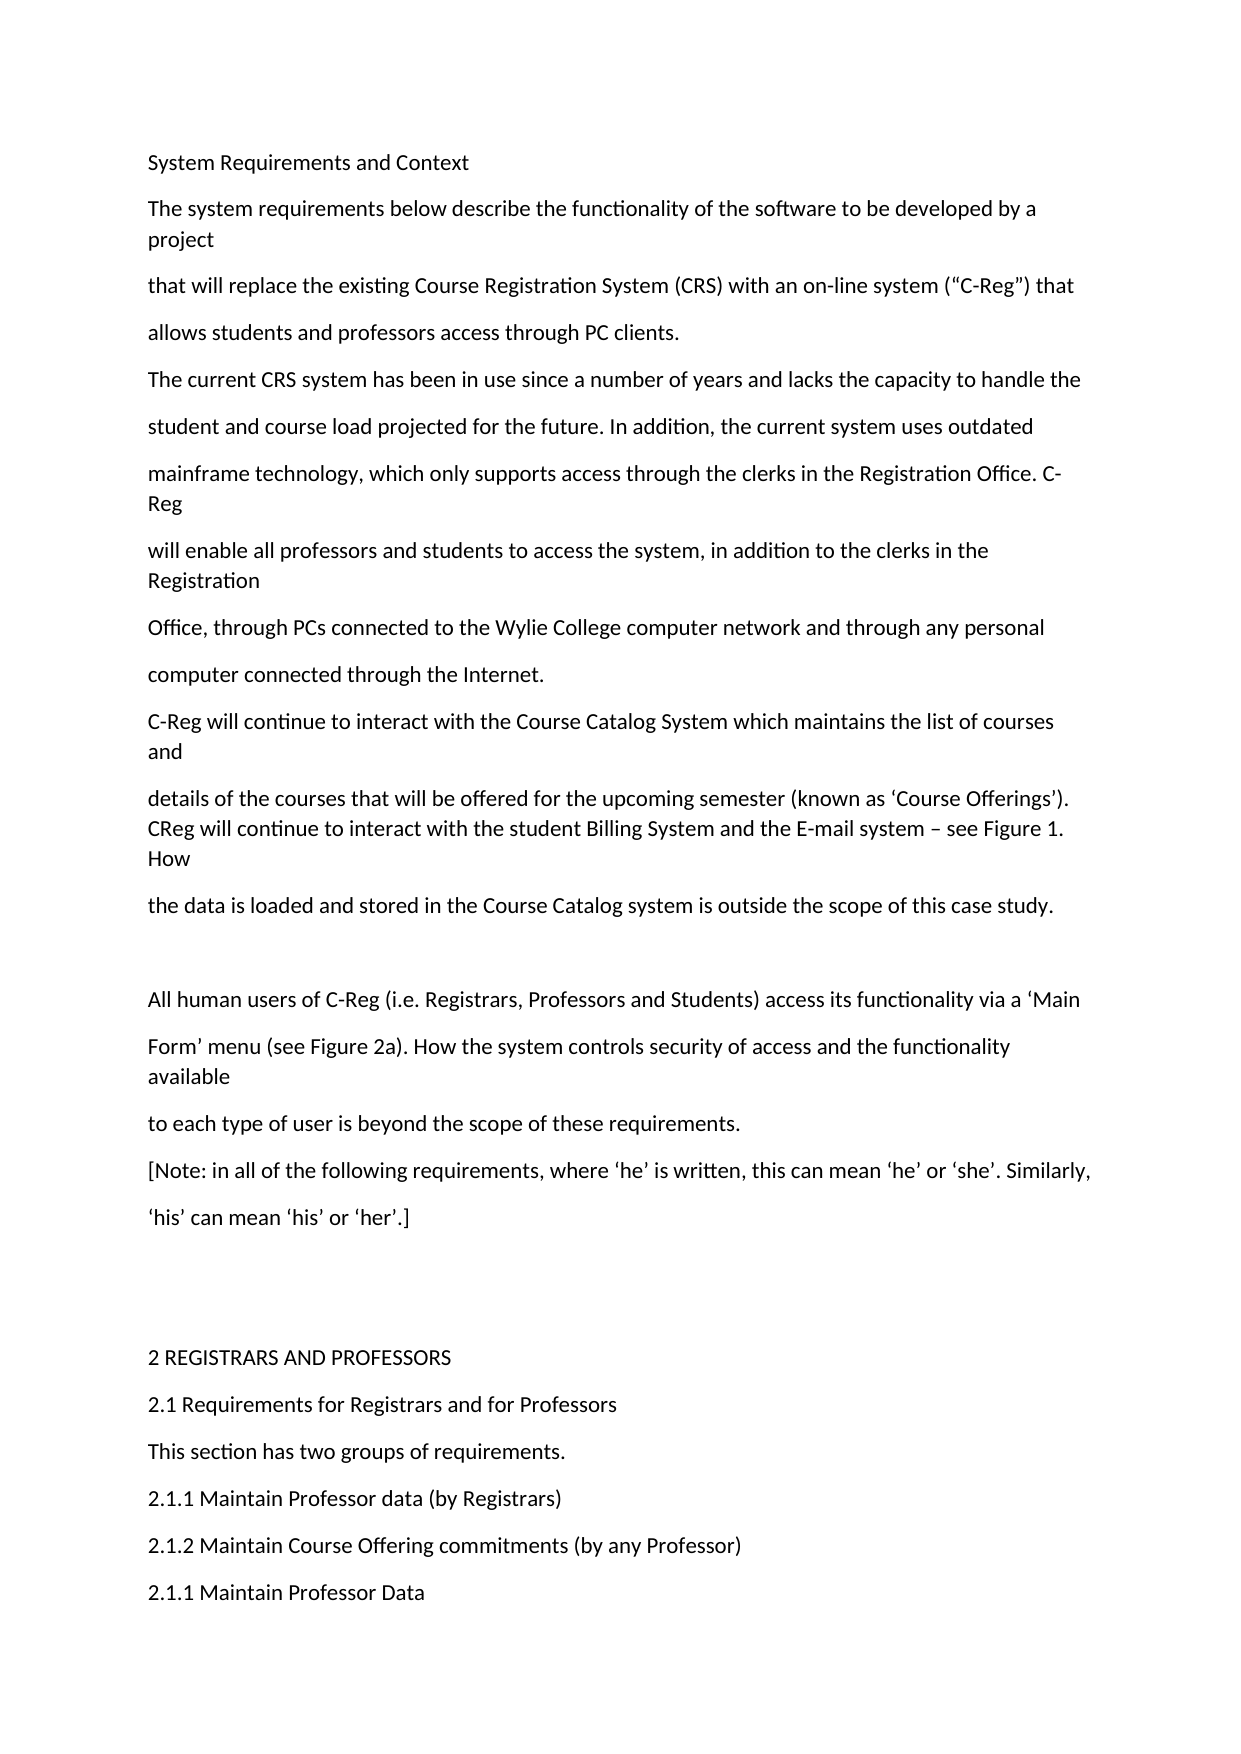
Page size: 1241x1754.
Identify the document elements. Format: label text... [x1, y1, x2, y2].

text This section has two groups of requirements. [148, 1437, 1093, 1465]
text details of the courses that will be offered for the upcoming semester (known as ‘Course Offerings’). CReg will continue to interact with the student Billing System and the E-mail system – see Figure 1. How [148, 784, 1093, 872]
text will enable all professors and students to access the system, in addition to the clerks in the Registration [148, 536, 1093, 594]
text The system requirements below describe the functionality of the software to be developed by a project [148, 194, 1093, 253]
text 2.1.2 Maintain Course Offering commitments (by any Professor) [148, 1531, 1093, 1559]
text All human users of C-Reg (i.e. Registrars, Professors and Students) access its functionality via a ‘Main [148, 985, 1093, 1013]
text Form’ menu (see Figure 2a). How the system controls security of access and the functionality available [148, 1032, 1093, 1090]
text the data is loaded and stored in the Course Catalog system is outside the scope of this case study. [148, 891, 1093, 919]
text 2.1.1 Maintain Professor Data [148, 1578, 1093, 1606]
text ‘his’ can mean ‘his’ or ‘her’.] [148, 1203, 1093, 1231]
text The current CRS system has been in use since a number of years and lacks the capacity to handle the [148, 365, 1093, 393]
text allows students and professors access through PC clients. [148, 318, 1093, 346]
text that will replace the existing Course Registration System (CRS) with an on-line system (“C-Reg”) that [148, 272, 1093, 299]
text 2.1.1 Maintain Professor data (by Registrars) [148, 1484, 1093, 1512]
text 2 REGISTRARS AND PROFESSORS [148, 1343, 1093, 1371]
text [Note: in all of the following requirements, where ‘he’ is written, this can mean ‘he’ or ‘she’. Similarly, [148, 1156, 1093, 1184]
text Office, through PCs connected to the Wylie College computer network and through any personal [148, 613, 1093, 641]
text 2.1 Requirements for Registrars and for Professors [148, 1390, 1093, 1418]
text System Requirements and Context [148, 148, 1093, 176]
text mainframe technology, which only supports access through the clerks in the Registration Office. C-Reg [148, 459, 1093, 517]
text student and course load projected for the future. In addition, the current system uses outdated [148, 412, 1093, 440]
text to each type of user is beyond the scope of these requirements. [148, 1109, 1093, 1137]
text computer connected through the Internet. [148, 660, 1093, 688]
text C-Reg will continue to interact with the Course Catalog System which maintains the list of courses and [148, 707, 1093, 765]
